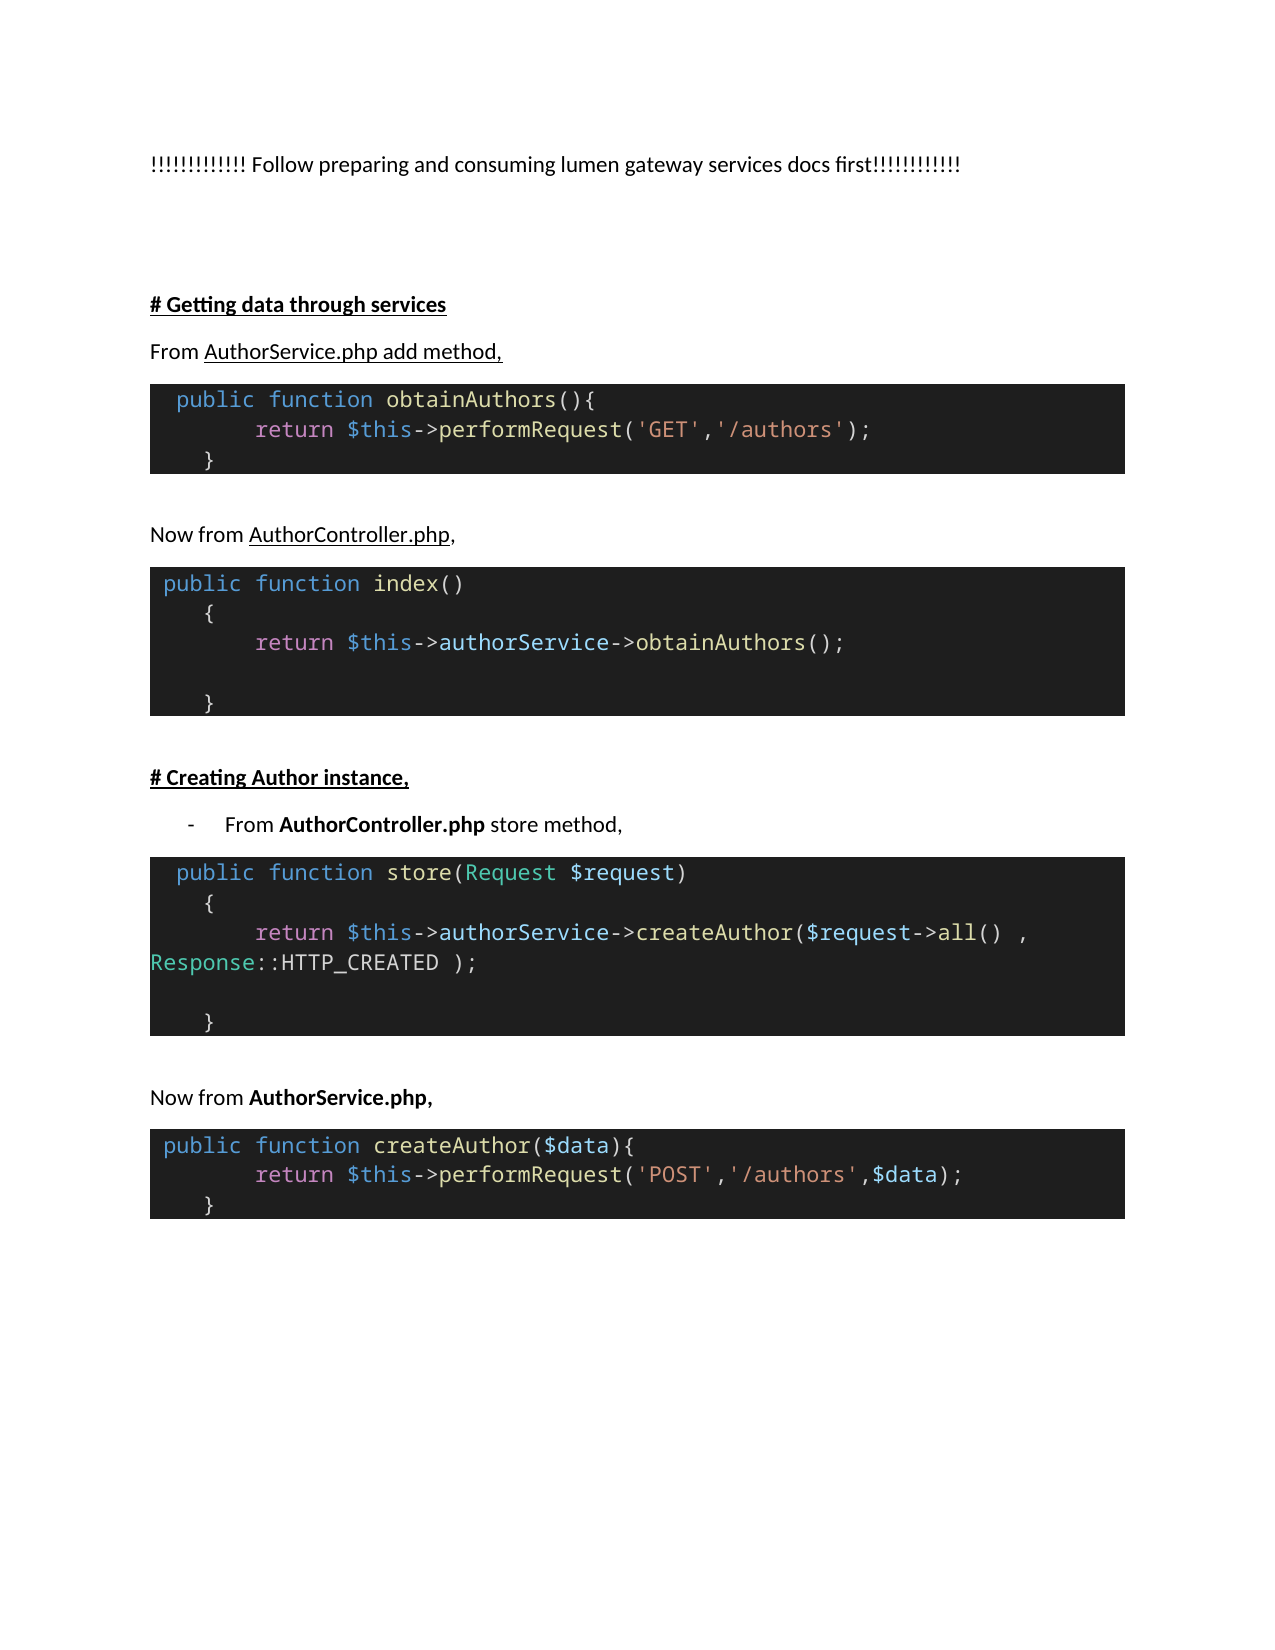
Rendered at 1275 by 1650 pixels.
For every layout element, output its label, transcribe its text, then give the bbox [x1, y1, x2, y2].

text } [150, 1189, 1125, 1219]
text !!!!!!!!!!!!! Follow preparing and consuming lumen gateway services docs first!!!!!!!!!!!! [150, 150, 1125, 178]
text Now from AuthorService.php, [150, 1083, 1125, 1111]
text return $this->authorService->obtainAuthors(); [150, 627, 1125, 657]
text # Creating Author instance, [150, 763, 1125, 791]
text { [150, 887, 1125, 917]
text Now from AuthorController.php, [150, 521, 1125, 549]
list From AuthorController.php store method, [187, 810, 1125, 838]
text } [150, 687, 1125, 716]
text { [150, 597, 1125, 627]
text public function createAuthor($data){ [150, 1129, 1125, 1159]
text return $this->authorService->createAuthor($request->all() , Response::HTTP_CREATED ); [150, 917, 1125, 976]
text } [150, 444, 1125, 474]
text } [150, 1006, 1125, 1036]
text public function index() [150, 567, 1125, 597]
text # Getting data through services [150, 291, 1125, 319]
text From AuthorService.php add method, [150, 337, 1125, 366]
text public function obtainAuthors(){ [150, 384, 1125, 414]
text public function store(Request $request) [150, 857, 1125, 887]
text return $this->performRequest('POST','/authors',$data); [150, 1159, 1125, 1189]
text return $this->performRequest('GET','/authors'); [150, 414, 1125, 444]
